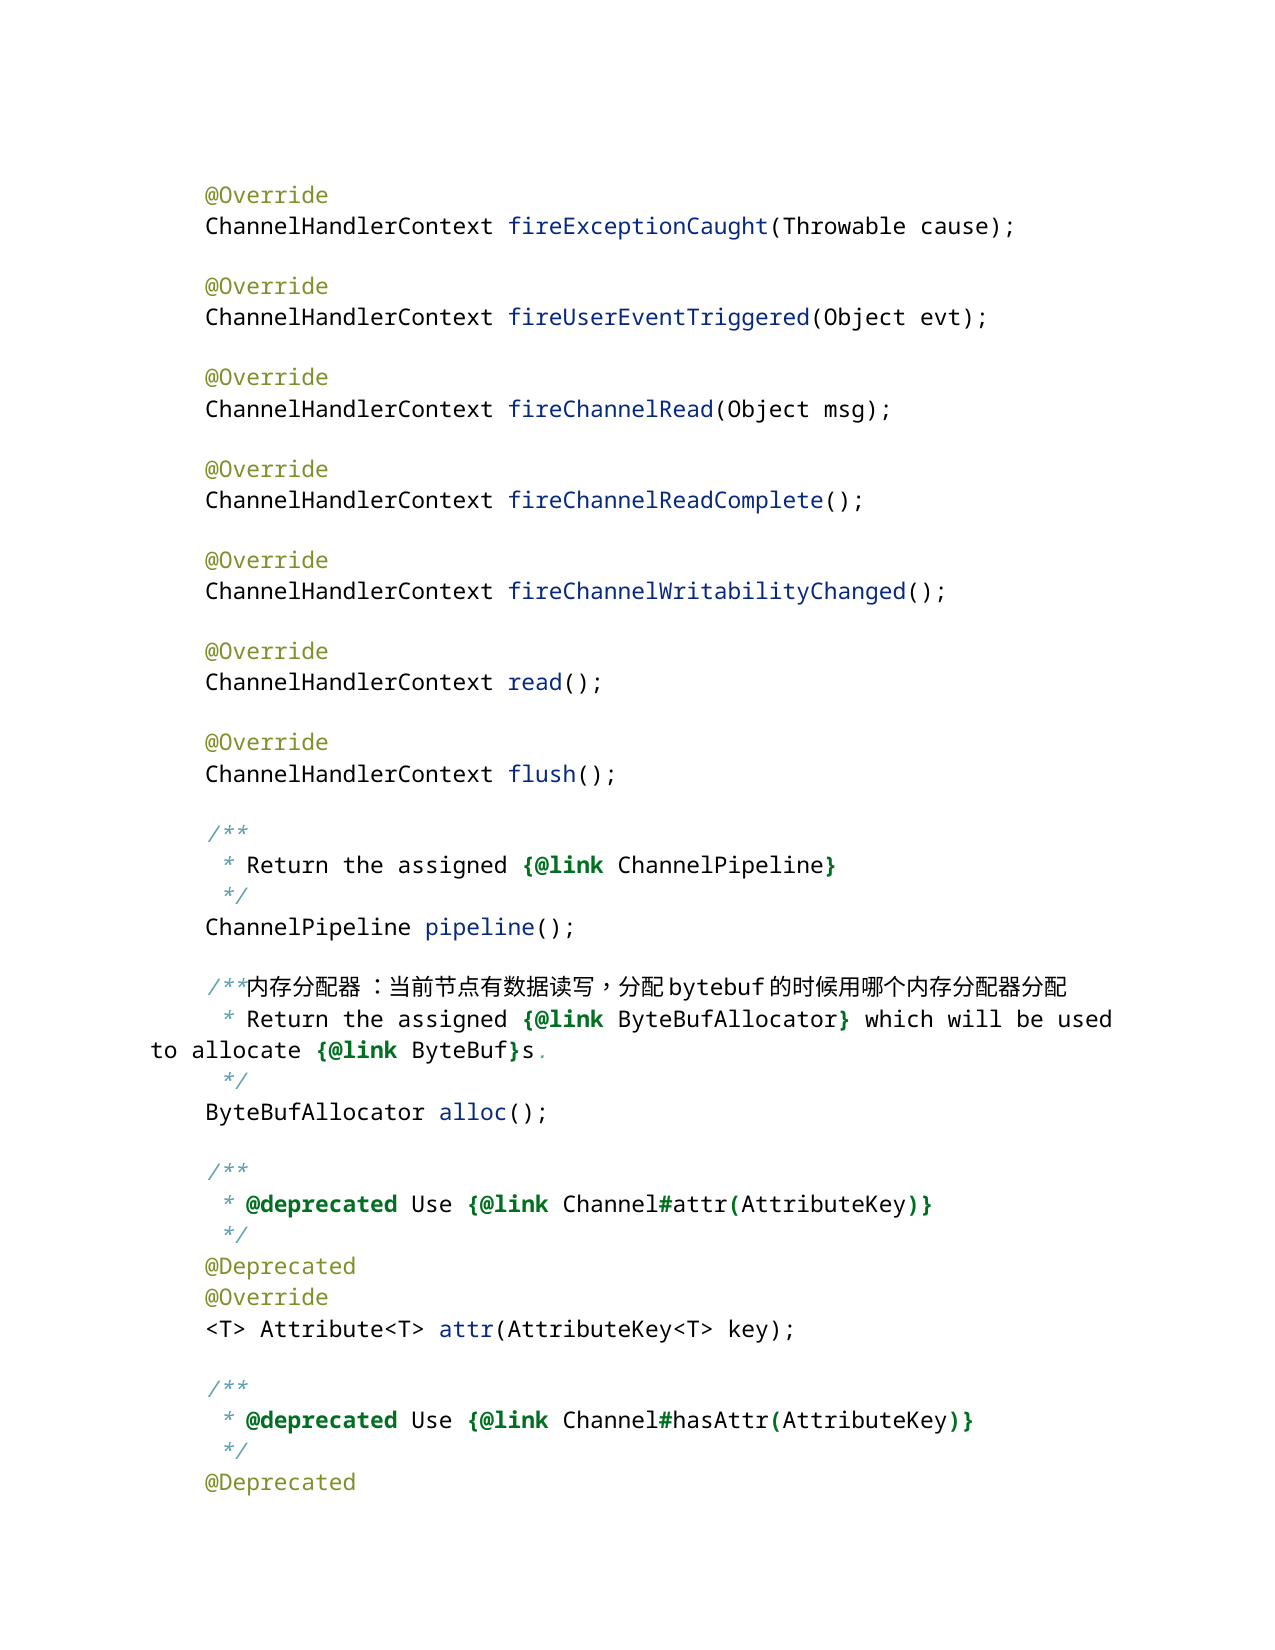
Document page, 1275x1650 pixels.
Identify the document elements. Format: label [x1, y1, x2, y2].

text [150, 150, 1125, 1497]
